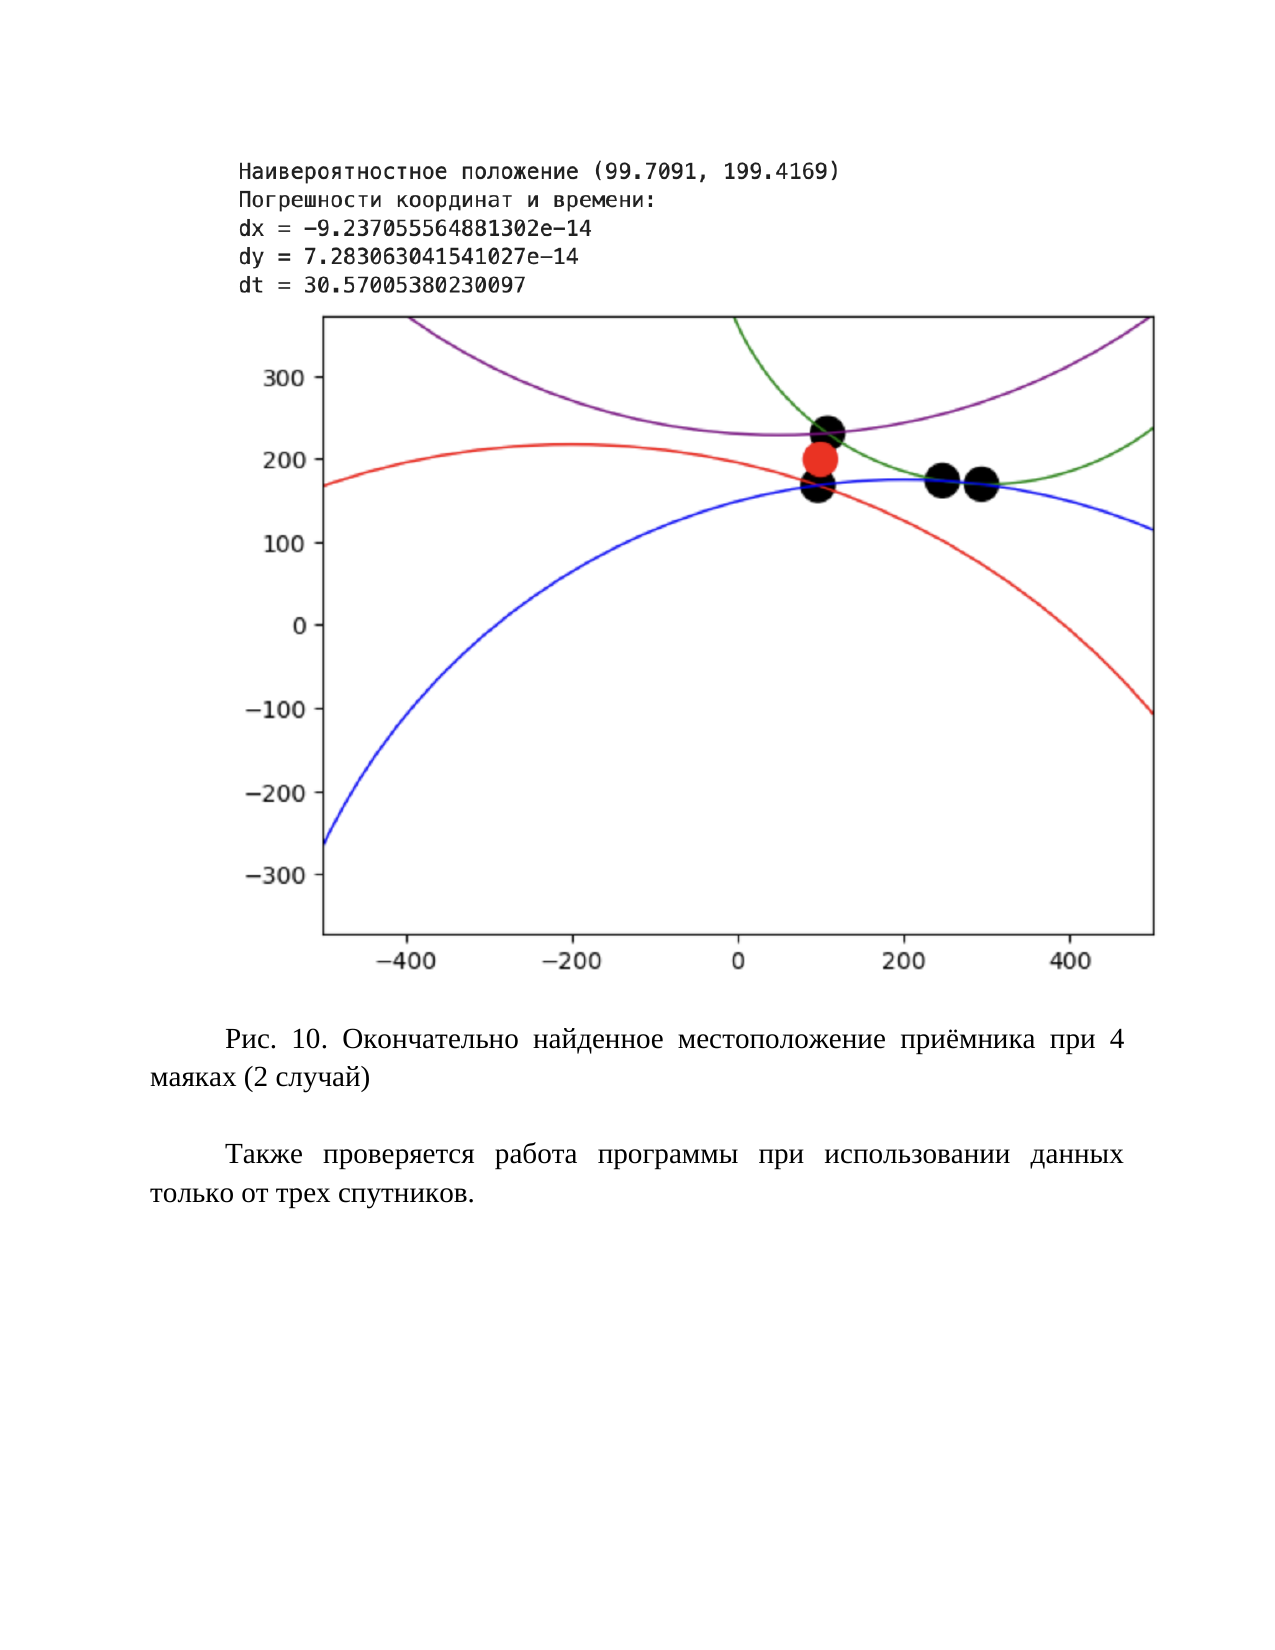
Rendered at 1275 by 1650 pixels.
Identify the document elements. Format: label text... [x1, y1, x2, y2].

picture [225, 150, 1200, 1018]
text Также проверяется работа программы при использовании данных только от трех спутников. [150, 1137, 1125, 1209]
text Рис. 10. Окончательно найденное местоположение приёмника при 4 маяках (2 случай) [150, 1021, 1125, 1093]
